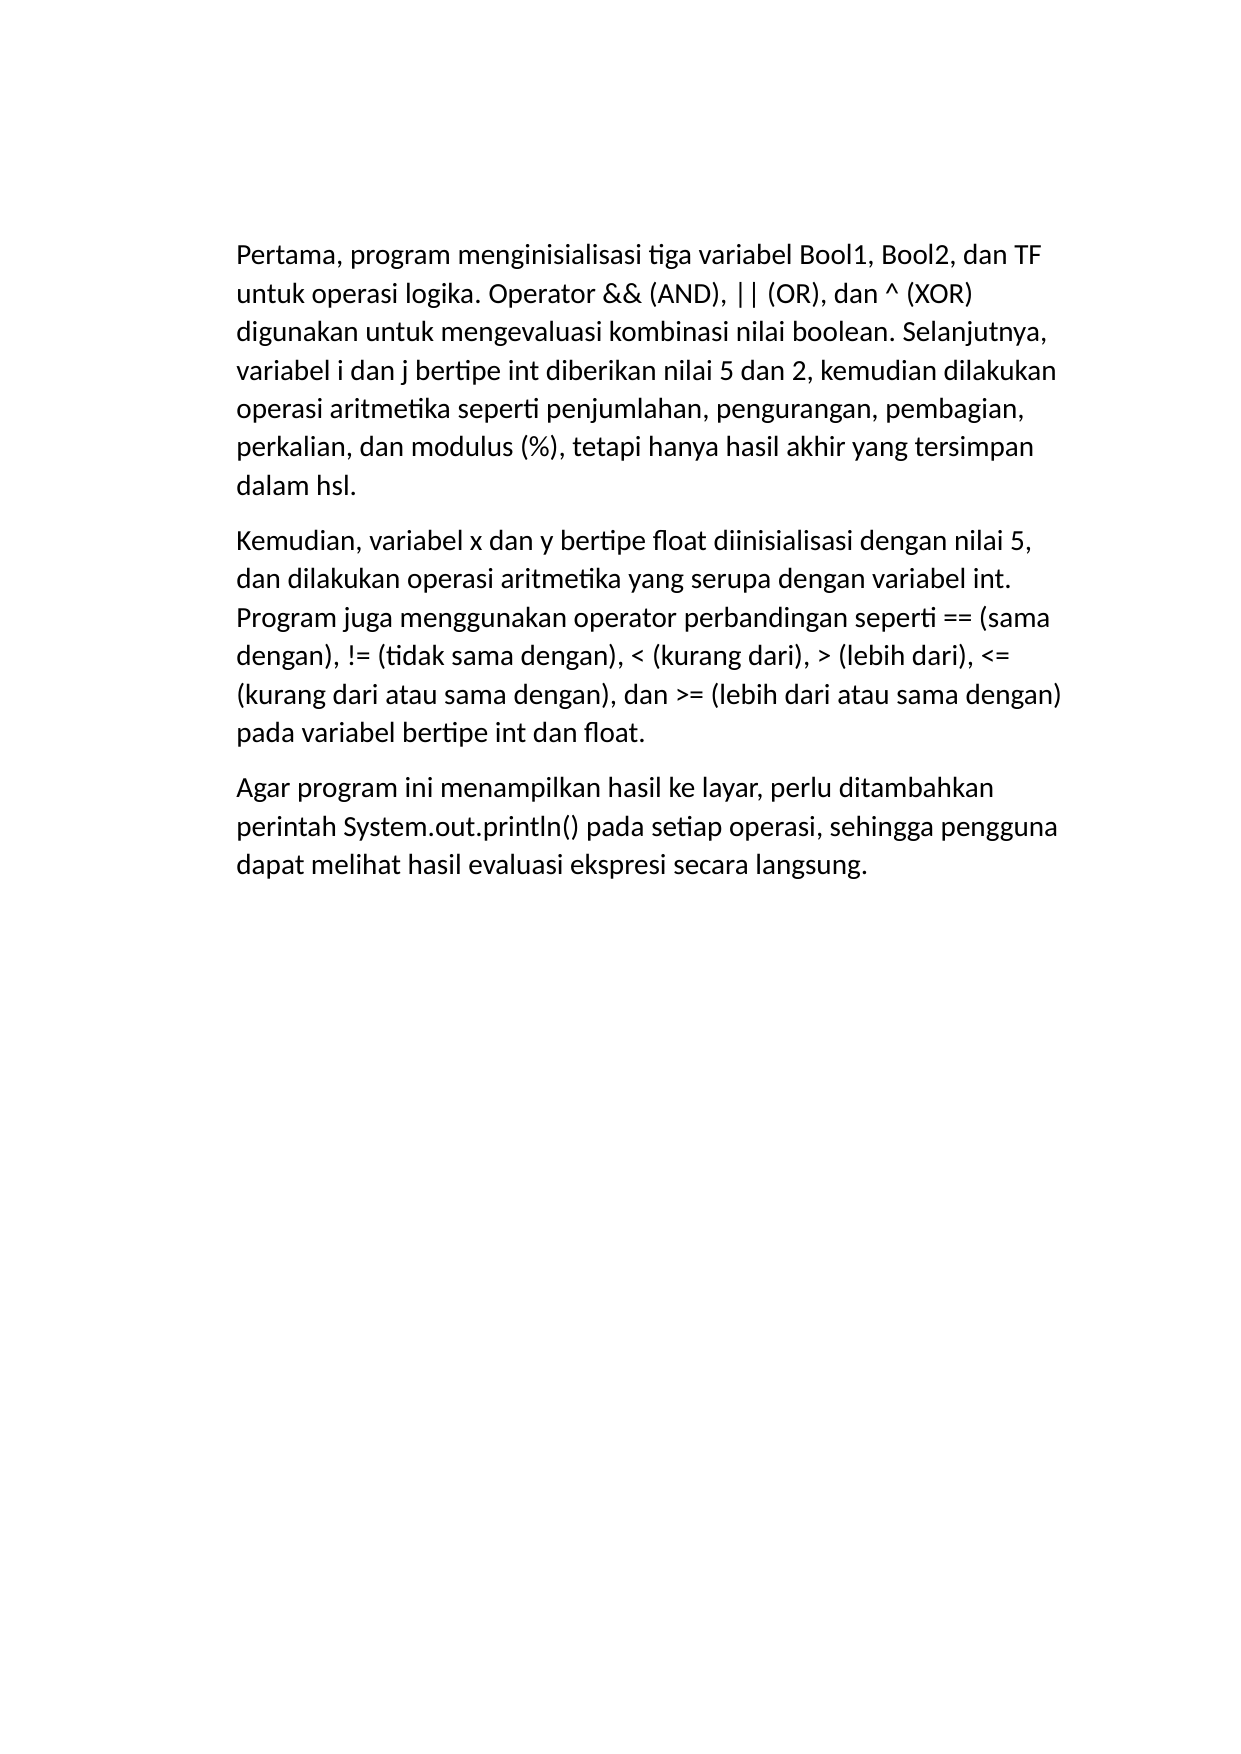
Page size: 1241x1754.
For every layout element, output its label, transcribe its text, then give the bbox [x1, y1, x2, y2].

text Kemudian, variabel x dan y bertipe float diinisialisasi dengan nilai 5, dan dilakukan operasi aritmetika yang serupa dengan variabel int. Program juga menggunakan operator perbandingan seperti == (sama dengan), != (tidak sama dengan), < (kurang dari), > (lebih dari), <= (kurang dari atau sama dengan), dan >= (lebih dari atau sama dengan) pada variabel bertipe int dan float. [236, 522, 1063, 750]
text Agar program ini menampilkan hasil ke layar, perlu ditambahkan perintah System.out.println() pada setiap operasi, sehingga pengguna dapat melihat hasil evaluasi ekspresi secara langsung. [236, 769, 1063, 882]
text Pertama, program menginisialisasi tiga variabel Bool1, Bool2, dan TF untuk operasi logika. Operator && (AND), || (OR), dan ^ (XOR) digunakan untuk mengevaluasi kombinasi nilai boolean. Selanjutnya, variabel i dan j bertipe int diberikan nilai 5 dan 2, kemudian dilakukan operasi aritmetika seperti penjumlahan, pengurangan, pembagian, perkalian, dan modulus (%), tetapi hanya hasil akhir yang tersimpan dalam hsl. [236, 236, 1063, 502]
